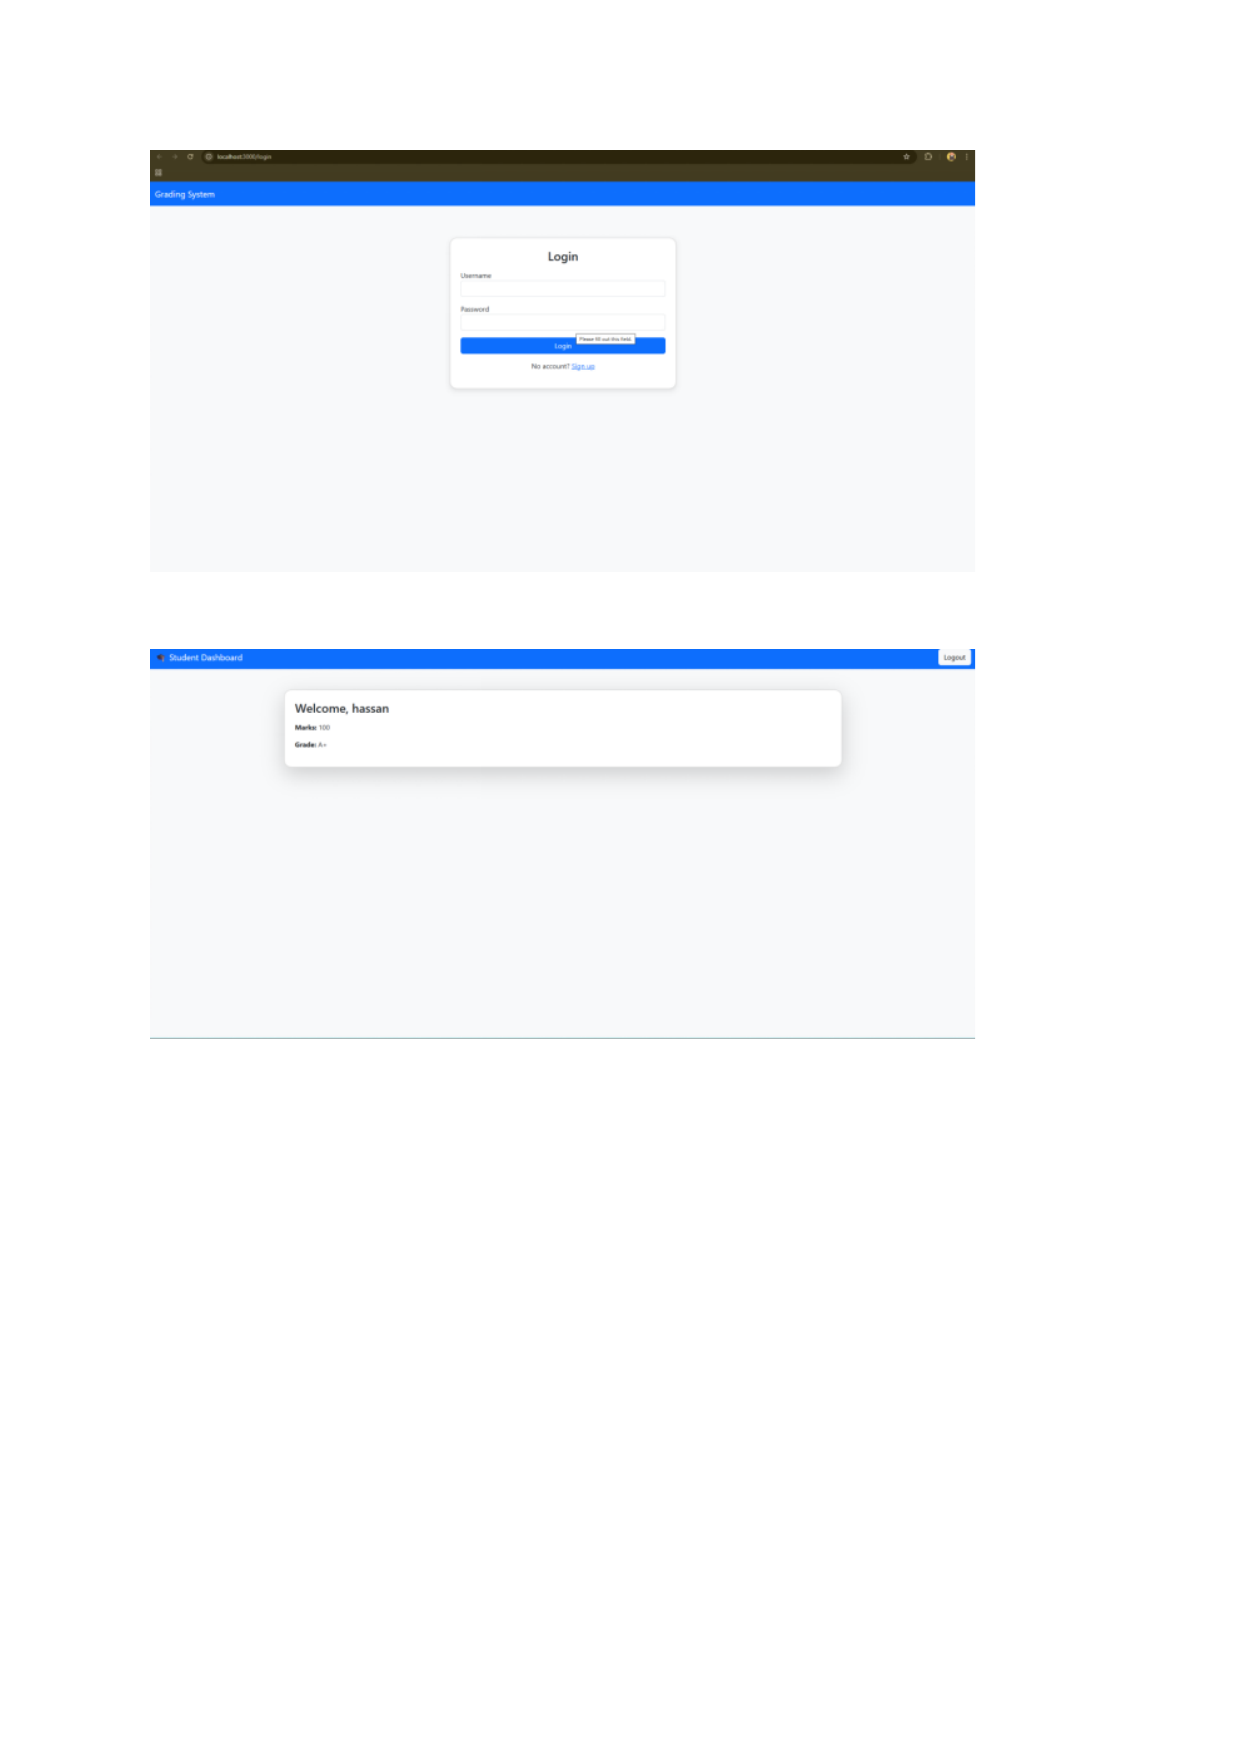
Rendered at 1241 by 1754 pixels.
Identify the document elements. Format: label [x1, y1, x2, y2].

picture [150, 649, 976, 1040]
picture [150, 150, 976, 572]
